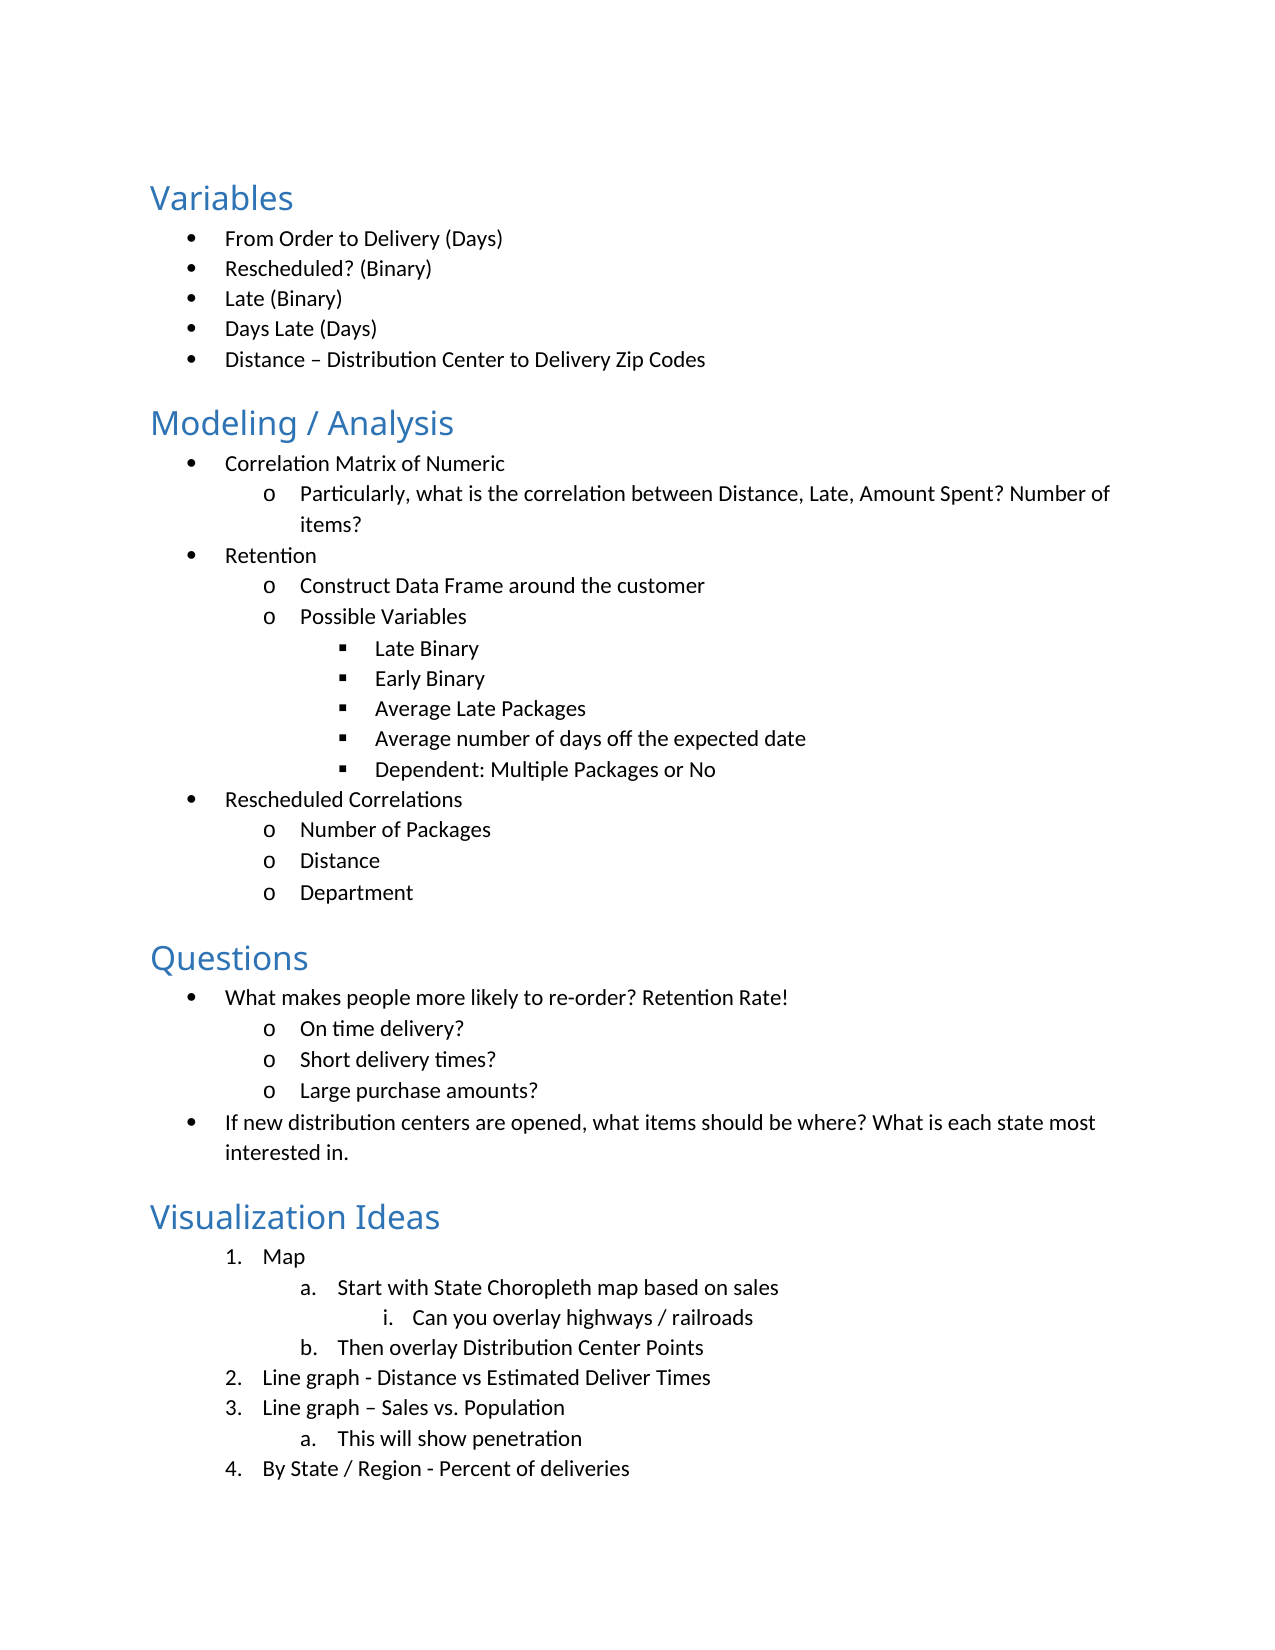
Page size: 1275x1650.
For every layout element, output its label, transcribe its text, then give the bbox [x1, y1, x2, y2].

list Late Binary [337, 634, 1125, 662]
list On time delivery? [262, 1014, 1125, 1043]
subtitle Questions [150, 934, 1125, 980]
list By State / Region - Percent of deliveries [225, 1454, 1125, 1482]
list Rescheduled? (Binary) [187, 254, 1125, 282]
list Short delivery times? [262, 1045, 1125, 1074]
list If new distribution centers are opened, what items should be where? What is each state most interested in. [187, 1108, 1125, 1166]
list Construct Data Frame around the customer [262, 571, 1125, 600]
list Correlation Matrix of Numeric [187, 449, 1125, 477]
list What makes people more likely to re-order? Retention Rate! [187, 983, 1125, 1011]
list Can you overlay highways / railroads [394, 1303, 1125, 1331]
list Days Late (Days) [187, 314, 1125, 343]
list Early Binary [337, 664, 1125, 692]
list Line graph - Distance vs Estimated Deliver Times [225, 1363, 1125, 1391]
list Average number of days off the expected date [337, 724, 1125, 752]
list From Order to Delivery (Days) [187, 224, 1125, 252]
list Map [225, 1242, 1125, 1270]
list Distance – Distribution Center to Delivery Zip Codes [187, 345, 1125, 373]
list Dependent: Multiple Packages or No [337, 755, 1125, 783]
subtitle Visualization Ideas [150, 1193, 1125, 1239]
list Start with State Choropleth map based on sales [300, 1273, 1125, 1301]
subtitle Modeling / Analysis [150, 400, 1125, 445]
list Possible Variables [262, 602, 1125, 632]
list Number of Packages [262, 815, 1125, 844]
list Rescheduled Correlations [187, 785, 1125, 813]
subtitle Variables [150, 175, 1125, 220]
list Large purchase amounts? [262, 1077, 1125, 1106]
list Distance [262, 847, 1125, 876]
list Late (Binary) [187, 284, 1125, 312]
list This will show penetration [300, 1424, 1125, 1452]
list Particularly, what is the correlation between Distance, Late, Amount Spent? Number of items? [262, 479, 1125, 538]
list Department [262, 878, 1125, 907]
list Then overlay Distribution Center Points [300, 1333, 1125, 1361]
list Line graph – Sales vs. Population [225, 1393, 1125, 1421]
list Retention [187, 541, 1125, 569]
list Average Late Packages [337, 694, 1125, 722]
